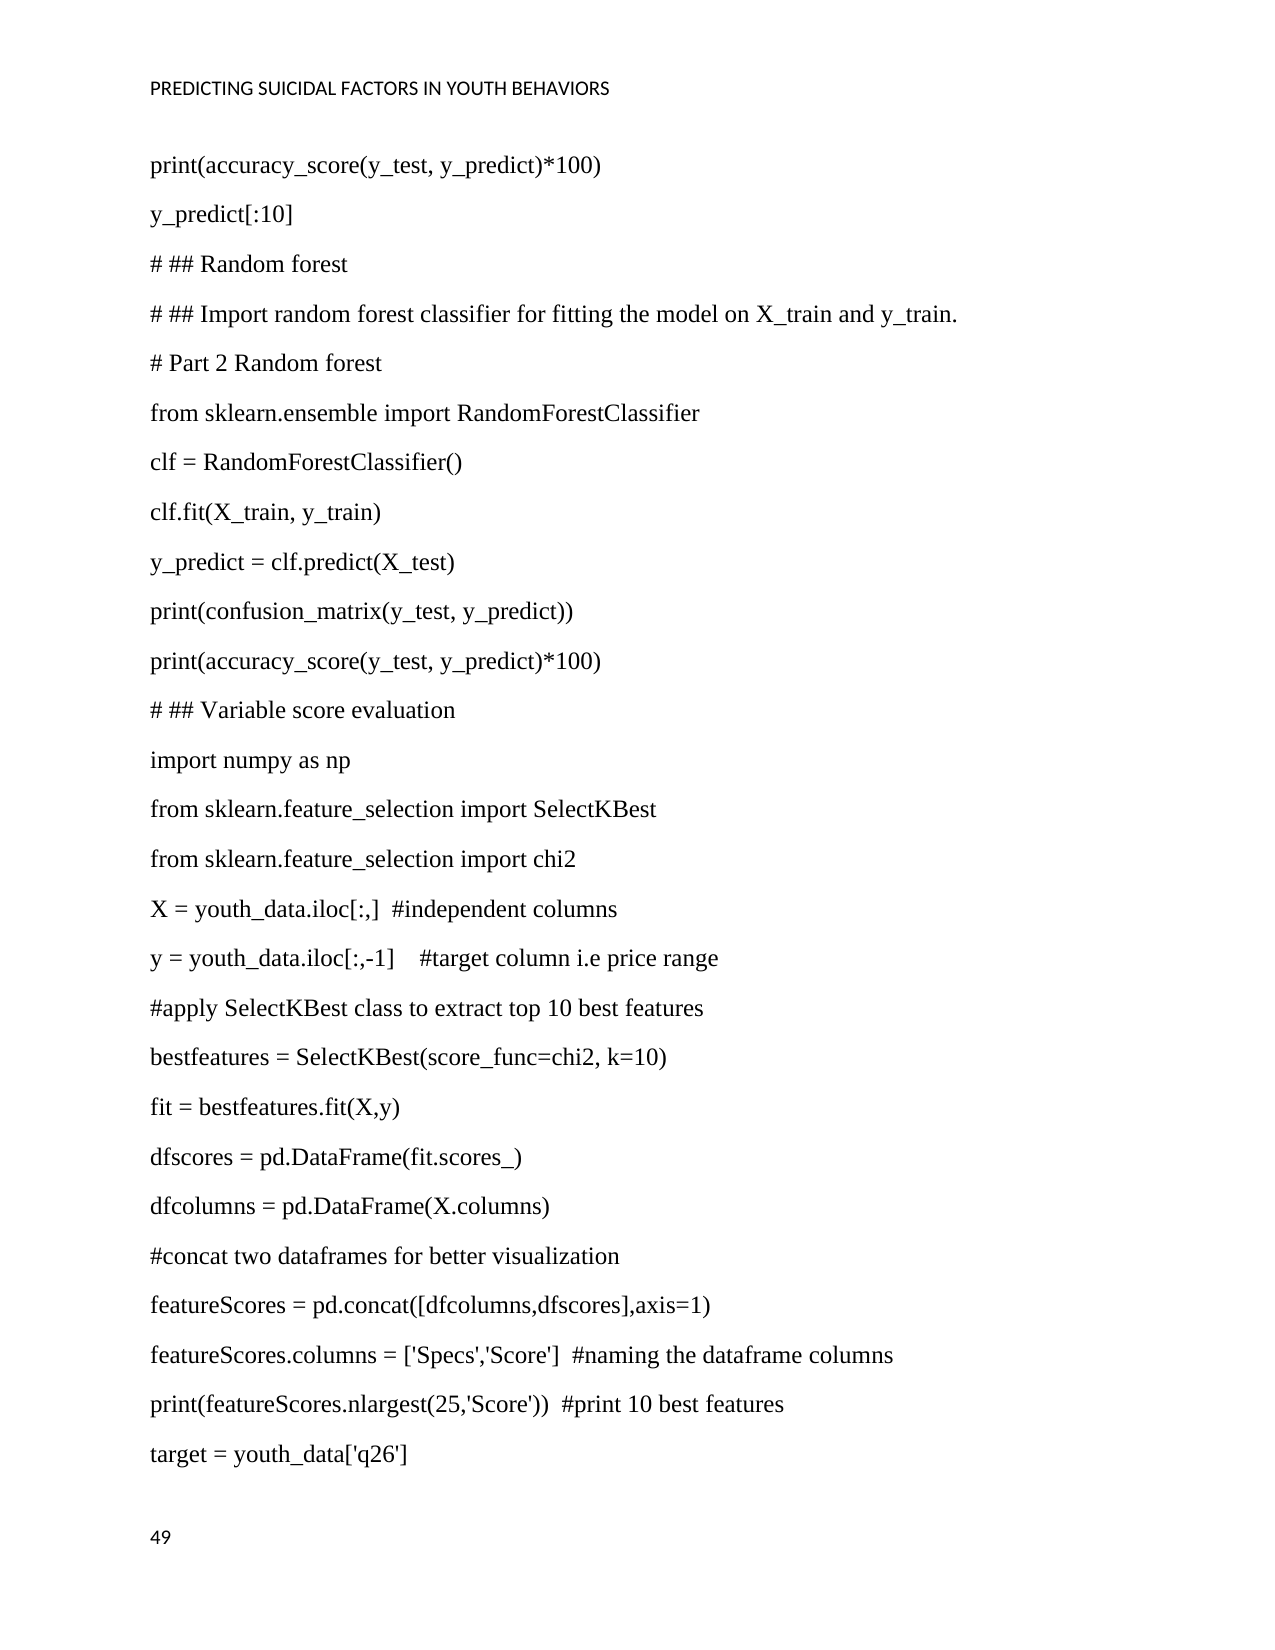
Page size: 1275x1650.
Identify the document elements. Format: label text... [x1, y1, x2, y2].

text from sklearn.ensemble import RandomForestClassifier [150, 398, 1125, 427]
text dfcolumns = pd.DataFrame(X.columns) [150, 1191, 1125, 1220]
text X = youth_data.iloc[:,] #independent columns [150, 894, 1125, 922]
text #concat two dataframes for better visualization [150, 1241, 1125, 1269]
text # Part 2 Random forest [150, 348, 1125, 377]
text featureScores.columns = ['Specs','Score'] #naming the dataframe columns [150, 1340, 1125, 1369]
text print(accuracy_score(y_test, y_predict)*100) [150, 150, 1125, 179]
text y = youth_data.iloc[:,-1] #target column i.e price range [150, 943, 1125, 972]
text dfscores = pd.DataFrame(fit.scores_) [150, 1142, 1125, 1170]
text print(featureScores.nlargest(25,'Score')) #print 10 best features [150, 1389, 1125, 1418]
text from sklearn.feature_selection import chi2 [150, 844, 1125, 873]
text clf = RandomForestClassifier() [150, 447, 1125, 476]
text y_predict = clf.predict(X_test) [150, 547, 1125, 575]
text fit = bestfeatures.fit(X,y) [150, 1092, 1125, 1121]
text print(confusion_matrix(y_test, y_predict)) [150, 596, 1125, 625]
text # ## Random forest [150, 249, 1125, 278]
text # ## Variable score evaluation [150, 695, 1125, 724]
text print(accuracy_score(y_test, y_predict)*100) [150, 646, 1125, 674]
text from sklearn.feature_selection import SelectKBest [150, 794, 1125, 823]
text #apply SelectKBest class to extract top 10 best features [150, 993, 1125, 1022]
text bestfeatures = SelectKBest(score_func=chi2, k=10) [150, 1042, 1125, 1071]
text y_predict[:10] [150, 199, 1125, 228]
text import numpy as np [150, 745, 1125, 774]
text target = youth_data['q26'] [150, 1439, 1125, 1468]
text # ## Import random forest classifier for fitting the model on X_train and y_train. [150, 299, 1125, 327]
text clf.fit(X_train, y_train) [150, 497, 1125, 526]
text featureScores = pd.concat([dfcolumns,dfscores],axis=1) [150, 1290, 1125, 1319]
